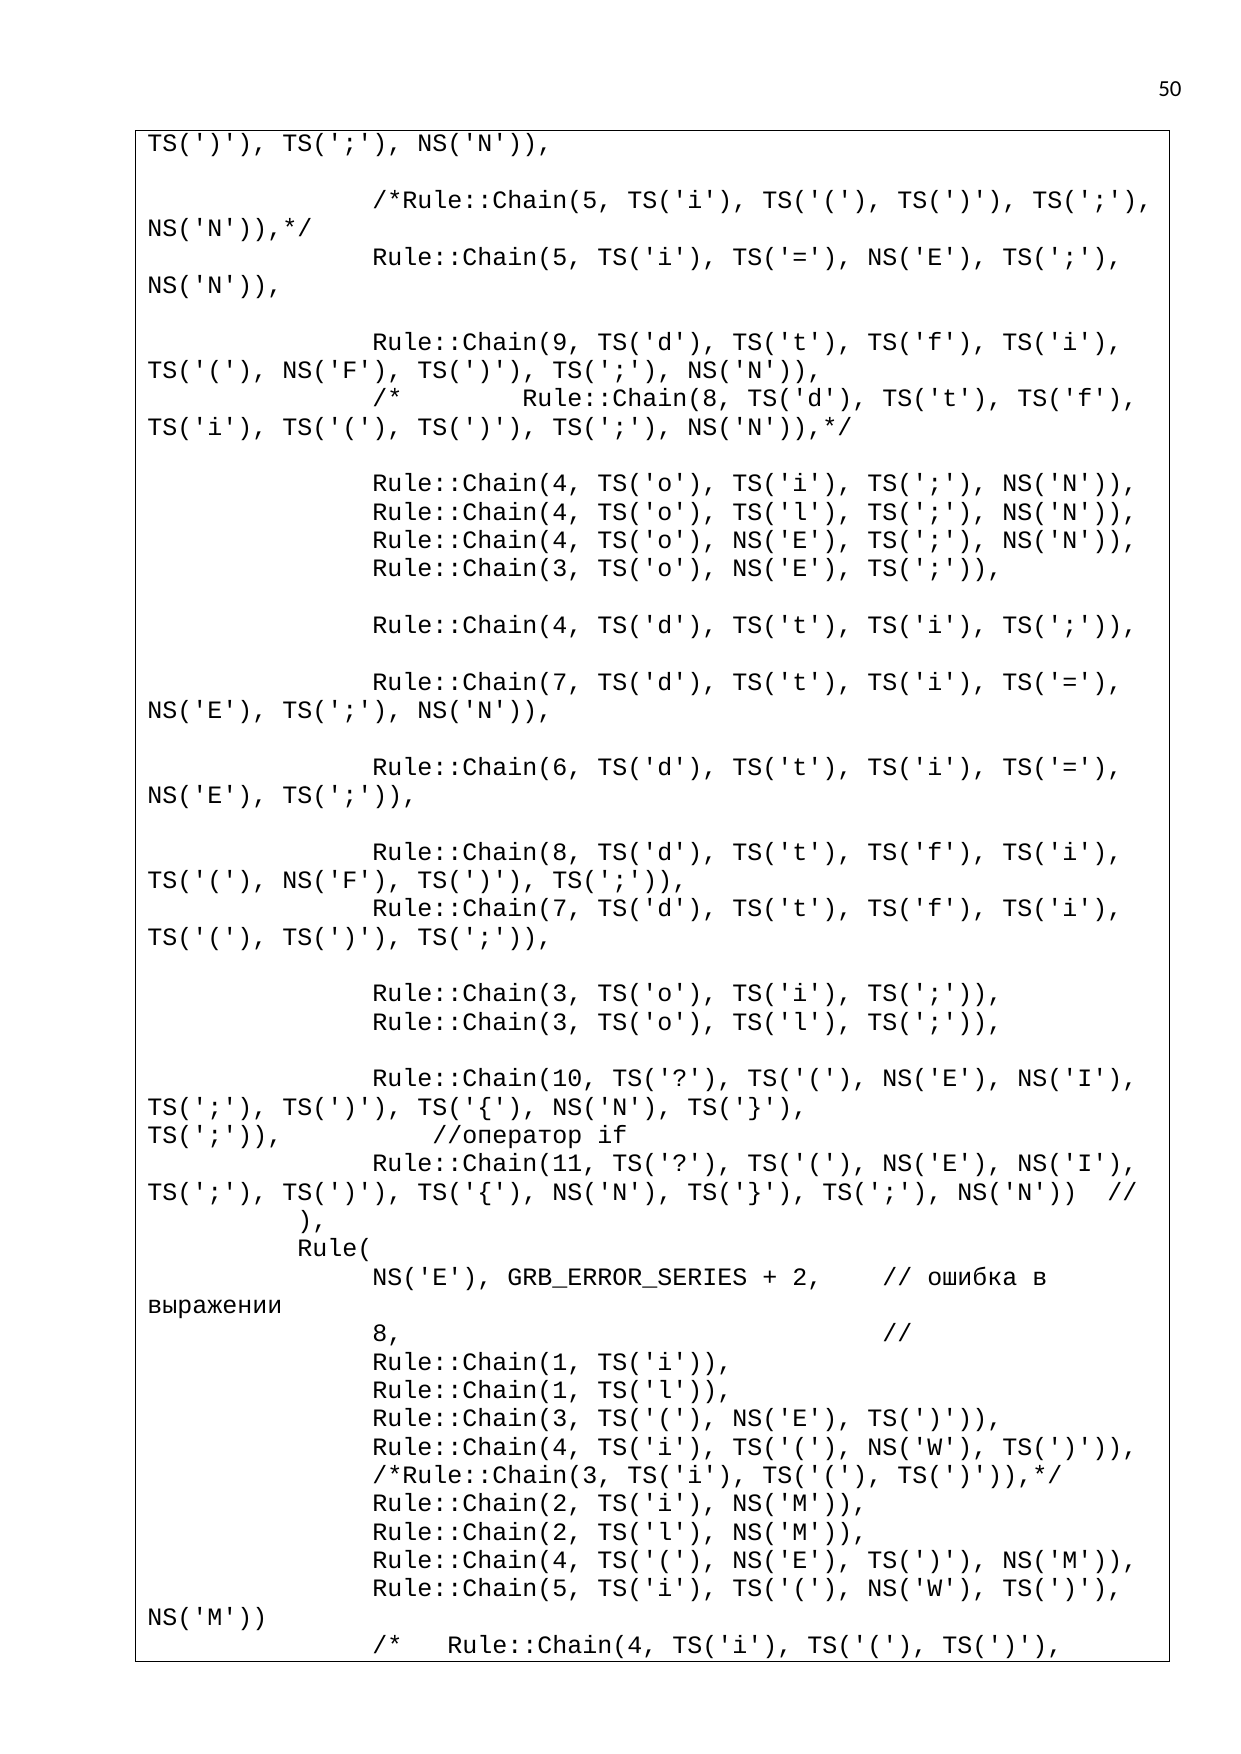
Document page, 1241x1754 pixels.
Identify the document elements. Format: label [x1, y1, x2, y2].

table_header [136, 131, 1169, 1661]
